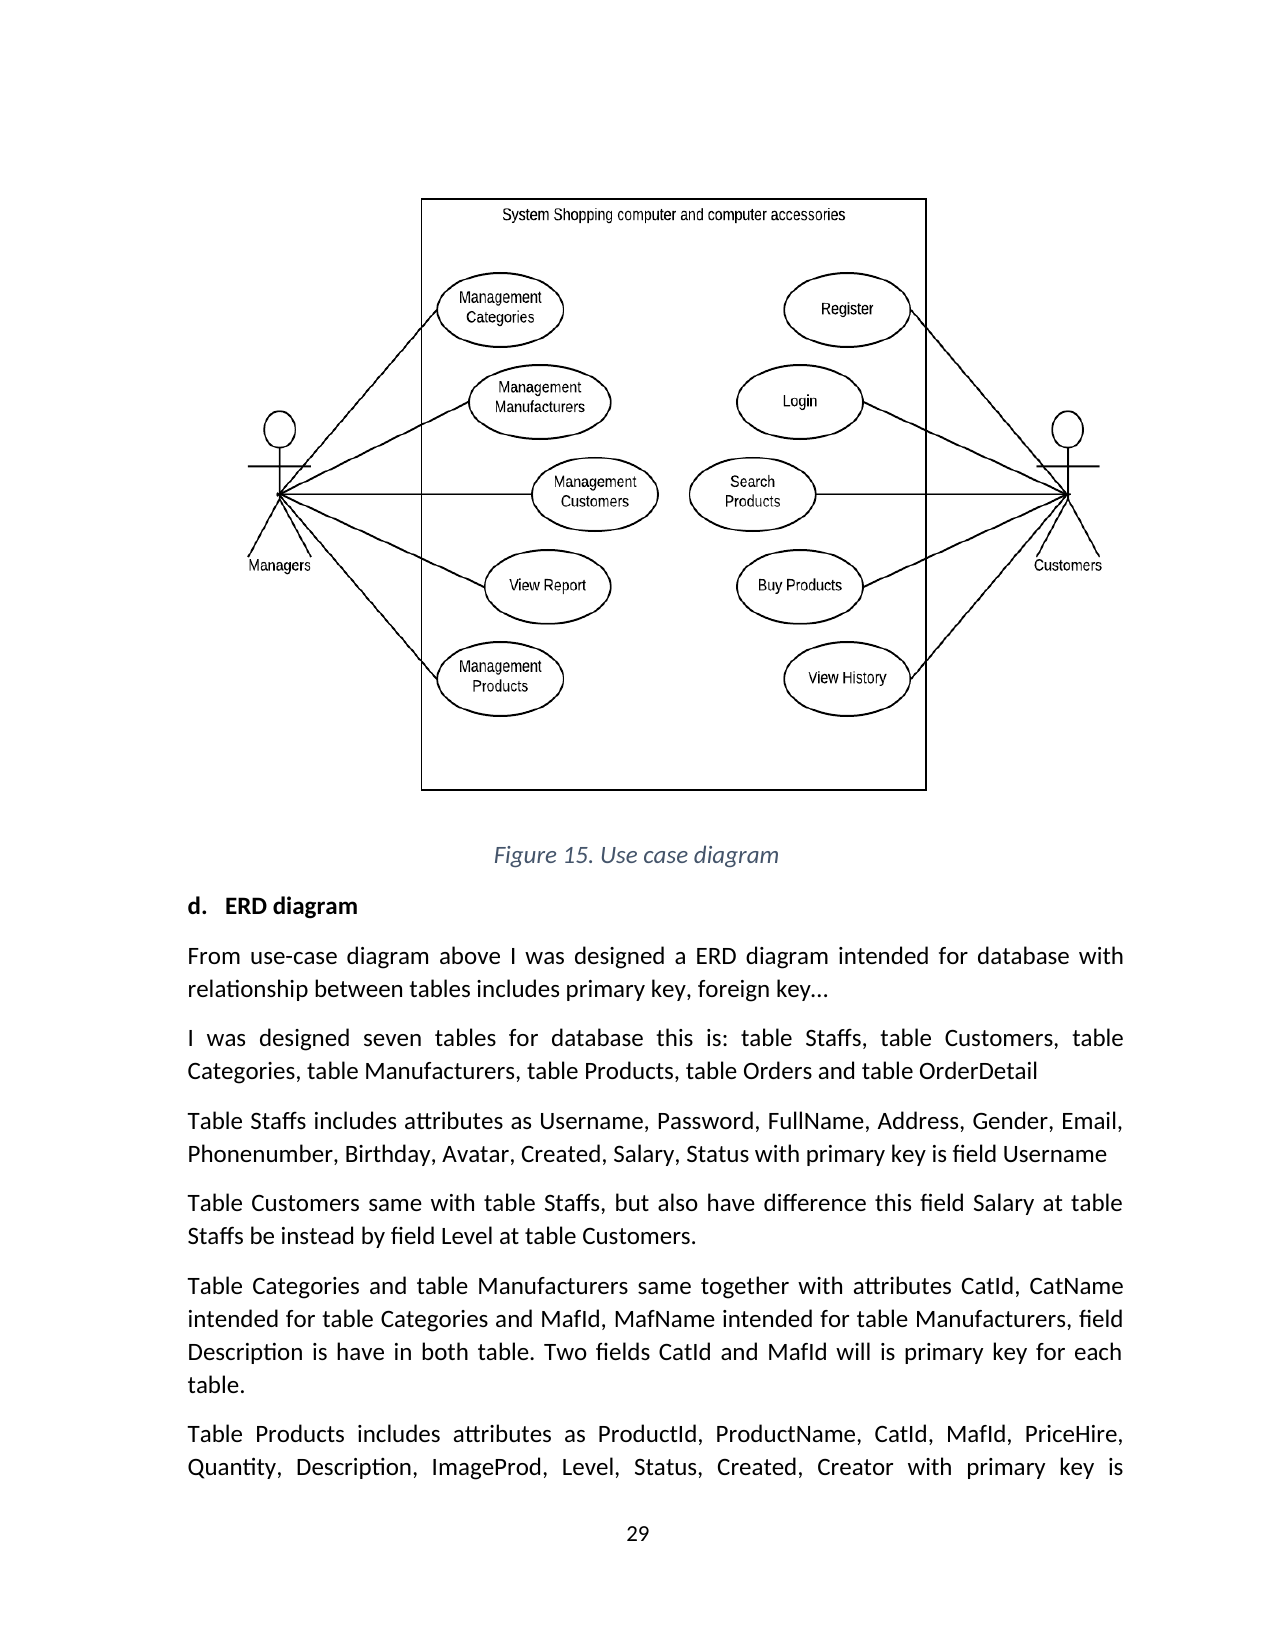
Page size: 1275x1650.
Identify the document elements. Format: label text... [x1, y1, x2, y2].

text I was designed seven tables for database this is: table Staffs, table Customers, table Categories, table Manufacturers, table Products, table Orders and table OrderDetail [187, 1022, 1125, 1086]
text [187, 1418, 1125, 1482]
text Figure 15. Use case diagram [150, 839, 1125, 869]
text Table Staffs includes attributes as Username, Password, FullName, Address, Gender, Email, Phonenumber, Birthday, Avatar, Created, Salary, Status with primary key is field Username [187, 1105, 1125, 1168]
text From use-case diagram above I was designed a ERD diagram intended for database with relationship between tables includes primary key, foreign key… [187, 940, 1125, 1003]
list ERD diagram [187, 890, 1125, 921]
text Table Customers same with table Staffs, but also have difference this field Salary at table Staffs be instead by field Level at table Customers. [187, 1187, 1125, 1251]
picture [187, 150, 1163, 839]
text Table Categories and table Manufacturers same together with attributes CatId, CatName intended for table Categories and MafId, MafName intended for table Manufacturers, field Description is have in both table. Two fields CatId and MafId will is primary key for each table. [187, 1270, 1125, 1399]
